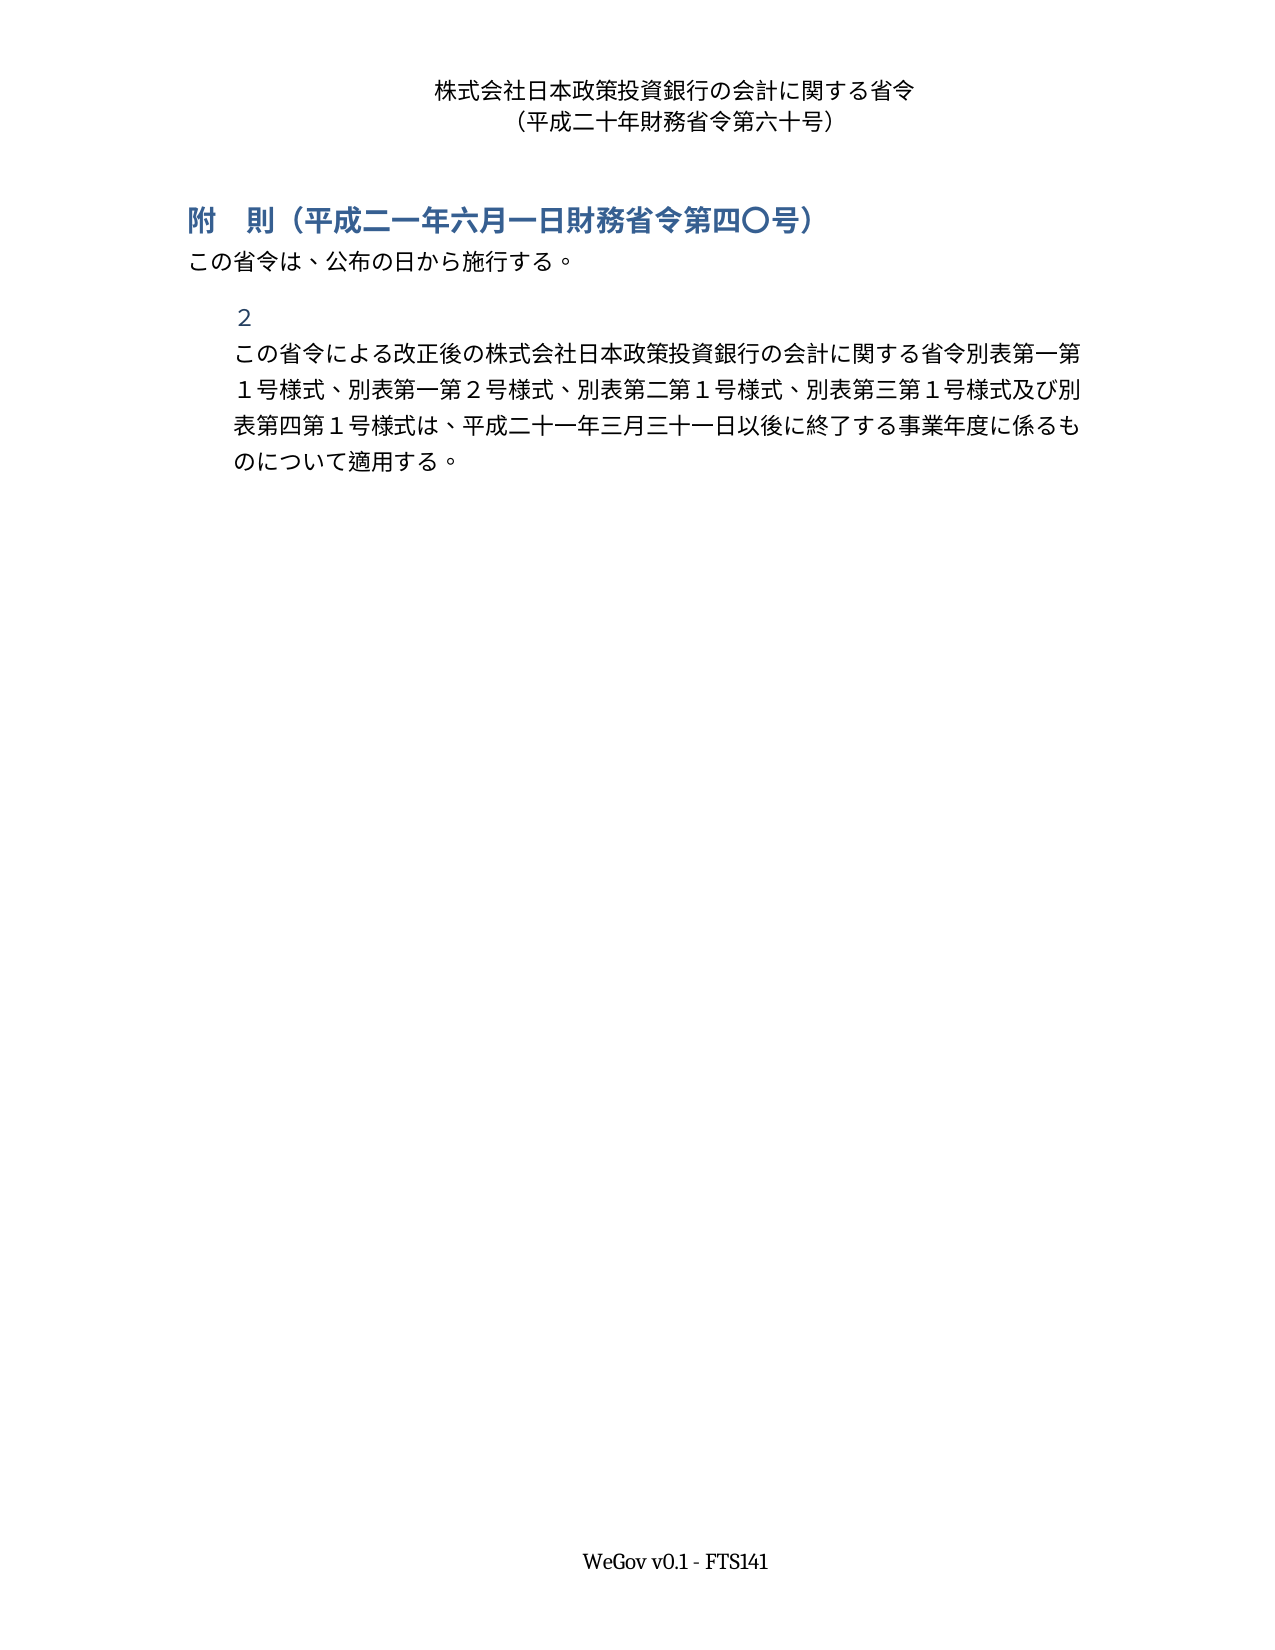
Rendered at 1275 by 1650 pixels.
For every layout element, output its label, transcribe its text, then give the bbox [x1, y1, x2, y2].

subtitle ２ [233, 302, 1087, 334]
text この省令による改正後の株式会社日本政策投資銀行の会計に関する省令別表第一第１号様式、別表第一第２号様式、別表第二第１号様式、別表第三第１号様式及び別表第四第１号様式は、平成二十一年三月三十一日以後に終了する事業年度に係るものについて適用する。 [233, 338, 1087, 477]
text この省令は、公布の日から施行する。 [187, 246, 1087, 277]
subtitle 附 則（平成二一年六月一日財務省令第四〇号） [187, 200, 1087, 240]
